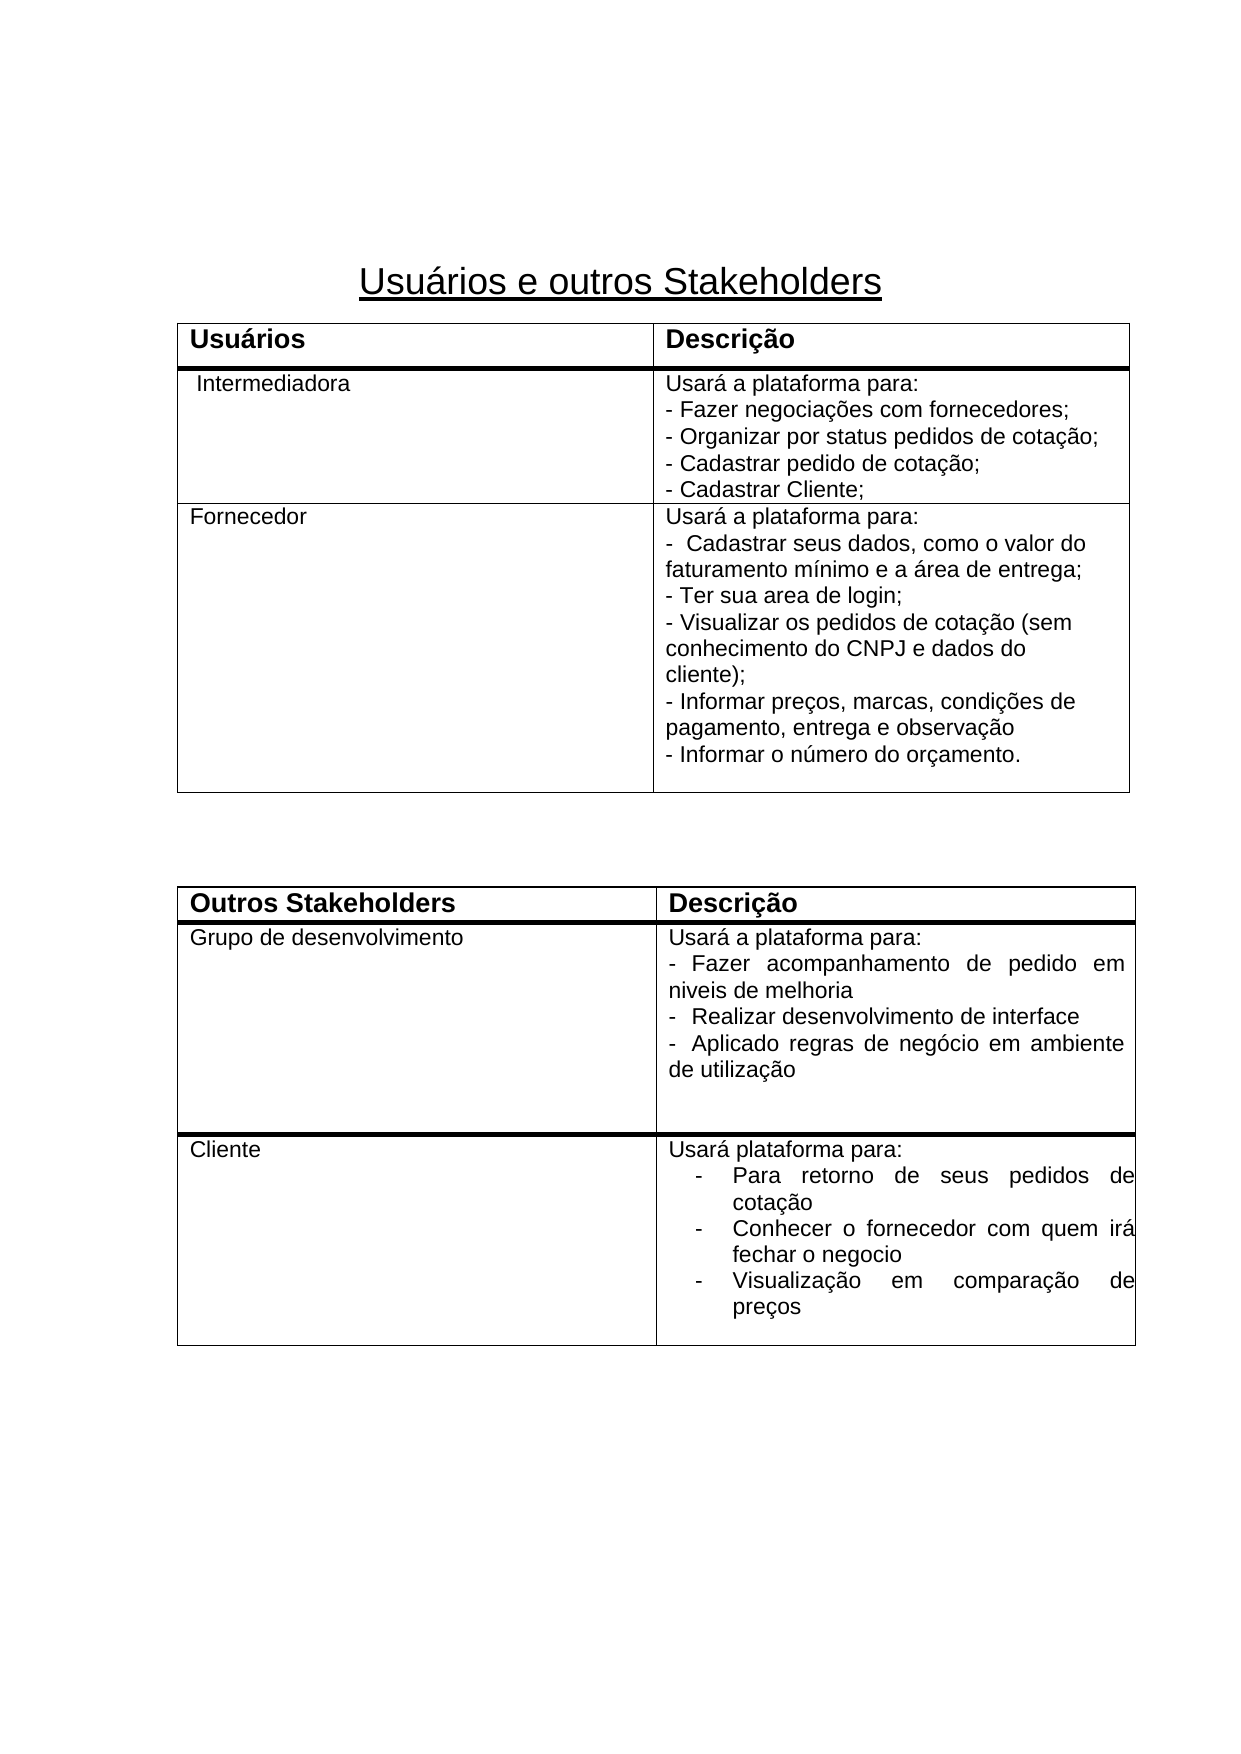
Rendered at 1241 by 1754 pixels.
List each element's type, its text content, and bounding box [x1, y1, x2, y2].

table_header Outros Stakeholders [178, 888, 656, 920]
table_cell Grupo de desenvolvimento [178, 925, 656, 1132]
table_cell Usará a plataforma para: Fazer acompanhamento de pedido em niveis de melhoria Realizar desenvolvimento de interface Aplicado regras de negócio em ambiente de utilização [657, 925, 1135, 1132]
table_cell Usará a plataforma para: Cadastrar seus dados, como o valor do faturamento mínimo e a área de entrega; Ter sua area de login; Visualizar os pedidos de cotação (sem conhecimento do CNPJ e dados do cliente); Informar preços, marcas, condições de pagamento, entrega e observação Informar o número do orçamento. [654, 504, 1129, 792]
table_cell Fornecedor [178, 504, 653, 792]
table_header Usuários [178, 324, 653, 366]
table_header Descrição [654, 324, 1129, 366]
table_cell Usará plataforma para: Para retorno de seus pedidos de cotação Conhecer o fornecedor com quem irá fechar o negocio Visualização em comparação de preços [657, 1137, 1135, 1345]
text Usuários e outros Stakeholders [289, 259, 952, 302]
table_cell Intermediadora [178, 371, 653, 502]
table_header Descrição [657, 888, 1135, 920]
table_cell Usará a plataforma para: Fazer negociações com fornecedores; Organizar por status pedidos de cotação; Cadastrar pedido de cotação; Cadastrar Cliente; [654, 371, 1129, 502]
table_cell Cliente [178, 1137, 656, 1345]
